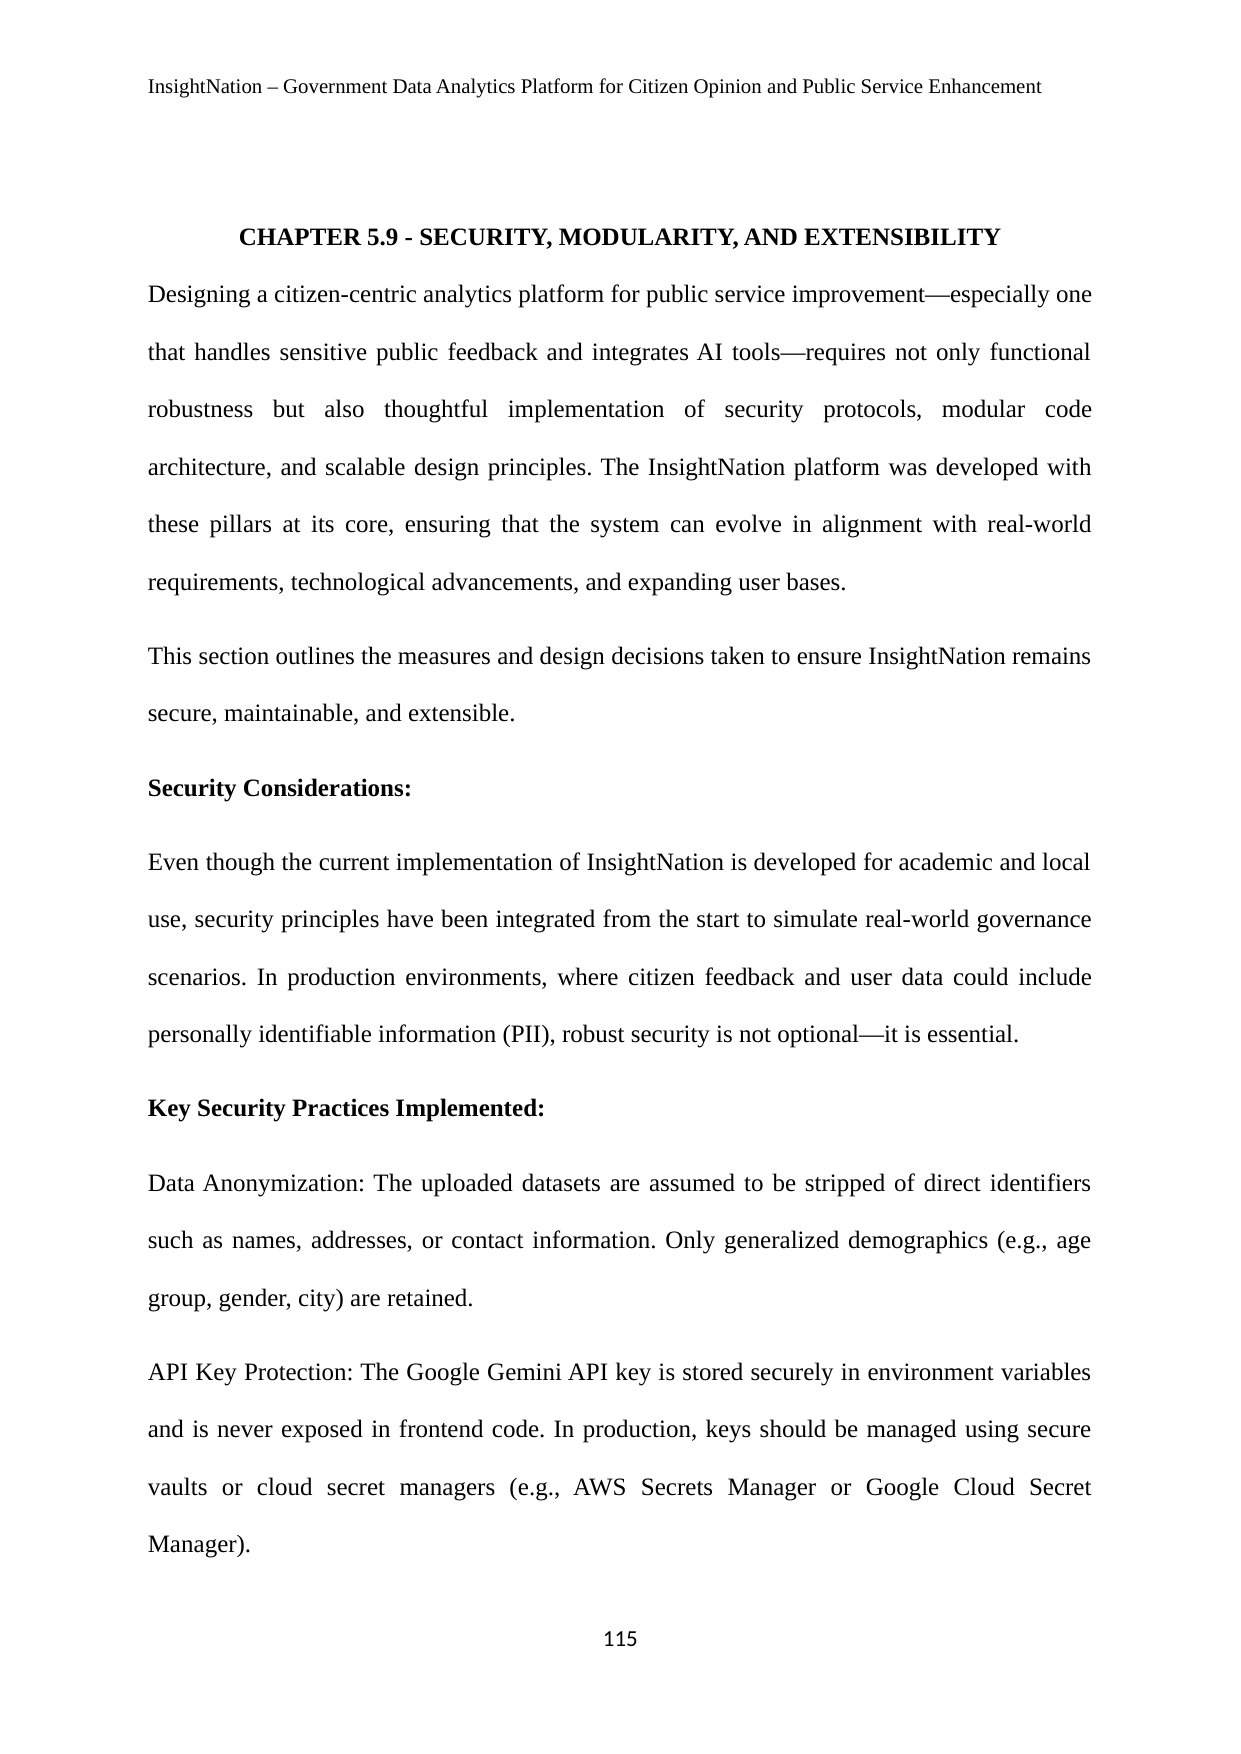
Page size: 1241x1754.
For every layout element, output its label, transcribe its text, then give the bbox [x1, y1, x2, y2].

text Designing a citizen-centric analytics platform for public service improvement—especially one that handles sensitive public feedback and integrates AI tools—requires not only functional robustness but also thoughtful implementation of security protocols, modular code architecture, and scalable design principles. The InsightNation platform was developed with these pillars at its core, ensuring that the system can evolve in alignment with real-world requirements, technological advancements, and expanding user bases. [148, 279, 1092, 596]
text Security Considerations: [148, 773, 1092, 801]
text This section outlines the measures and design decisions taken to ensure InsightNation remains secure, maintainable, and extensible. [148, 641, 1092, 727]
text Key Security Practices Implemented: [148, 1093, 1092, 1122]
text Data Anonymization: The uploaded datasets are assumed to be stripped of direct identifiers such as names, addresses, or contact information. Only generalized demographics (e.g., age group, gender, city) are retained. [148, 1168, 1092, 1311]
subtitle CHAPTER 5.9 - SECURITY, MODULARITY, AND EXTENSIBILITY [148, 222, 1092, 251]
text API Key Protection: The Google Gemini API key is stored securely in environment variables and is never exposed in frontend code. In production, keys should be managed using secure vaults or cloud secret managers (e.g., AWS Secrets Manager or Google Cloud Secret Manager). [148, 1357, 1092, 1558]
text Even though the current implementation of InsightNation is developed for academic and local use, security principles have been integrated from the start to simulate real-world governance scenarios. In production environments, where citizen feedback and user data could include personally identifiable information (PII), robust security is not optional—it is essential. [148, 847, 1092, 1048]
